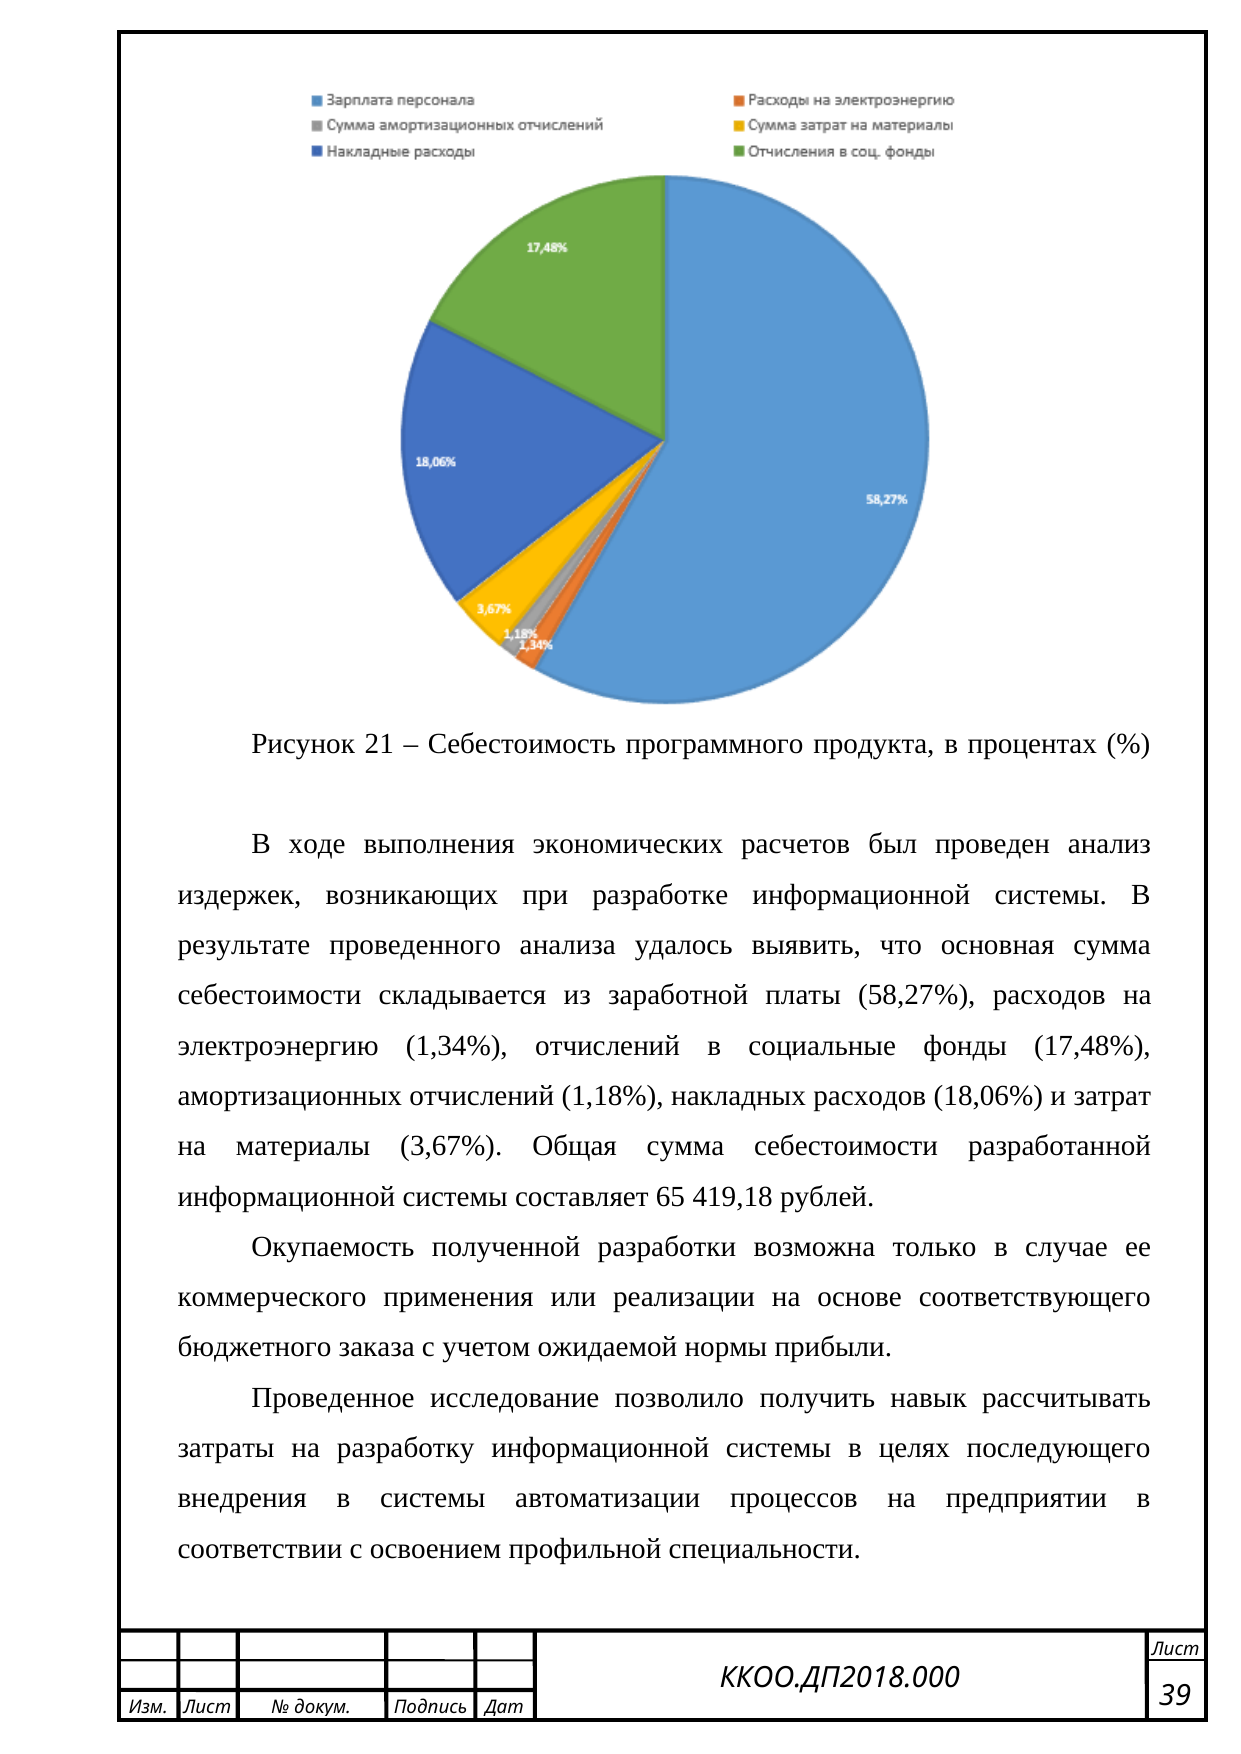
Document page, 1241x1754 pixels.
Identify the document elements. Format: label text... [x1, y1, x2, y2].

text Рисунок 21 – Себестоимость программного продукта, в процентах (%) [177, 726, 1152, 810]
picture [201, 88, 1128, 709]
text Окупаемость полученной разработки возможна только в случае ее коммерческого применения или реализации на основе соответствующего бюджетного заказа с учетом ожидаемой нормы прибыли. [177, 1229, 1152, 1363]
text Проведенное исследование позволило получить навык рассчитывать затраты на разработку информационной системы в целях последующего внедрения в системы автоматизации процессов на предприятии в соответствии с освоением профильной специальности. [177, 1380, 1152, 1564]
text В ходе выполнения экономических расчетов был проведен анализ издержек, возникающих при разработке информационной системы. В результате проведенного анализа удалось выявить, что основная сумма себестоимости складывается из заработной платы (58,27%), расходов на электроэнергию (1,34%), отчислений в социальные фонды (17,48%), амортизационных отчислений (1,18%), накладных расходов (18,06%) и затрат на материалы (3,67%). Общая сумма себестоимости разработанной информационной системы составляет 65 419,18 рублей. [177, 826, 1152, 1212]
